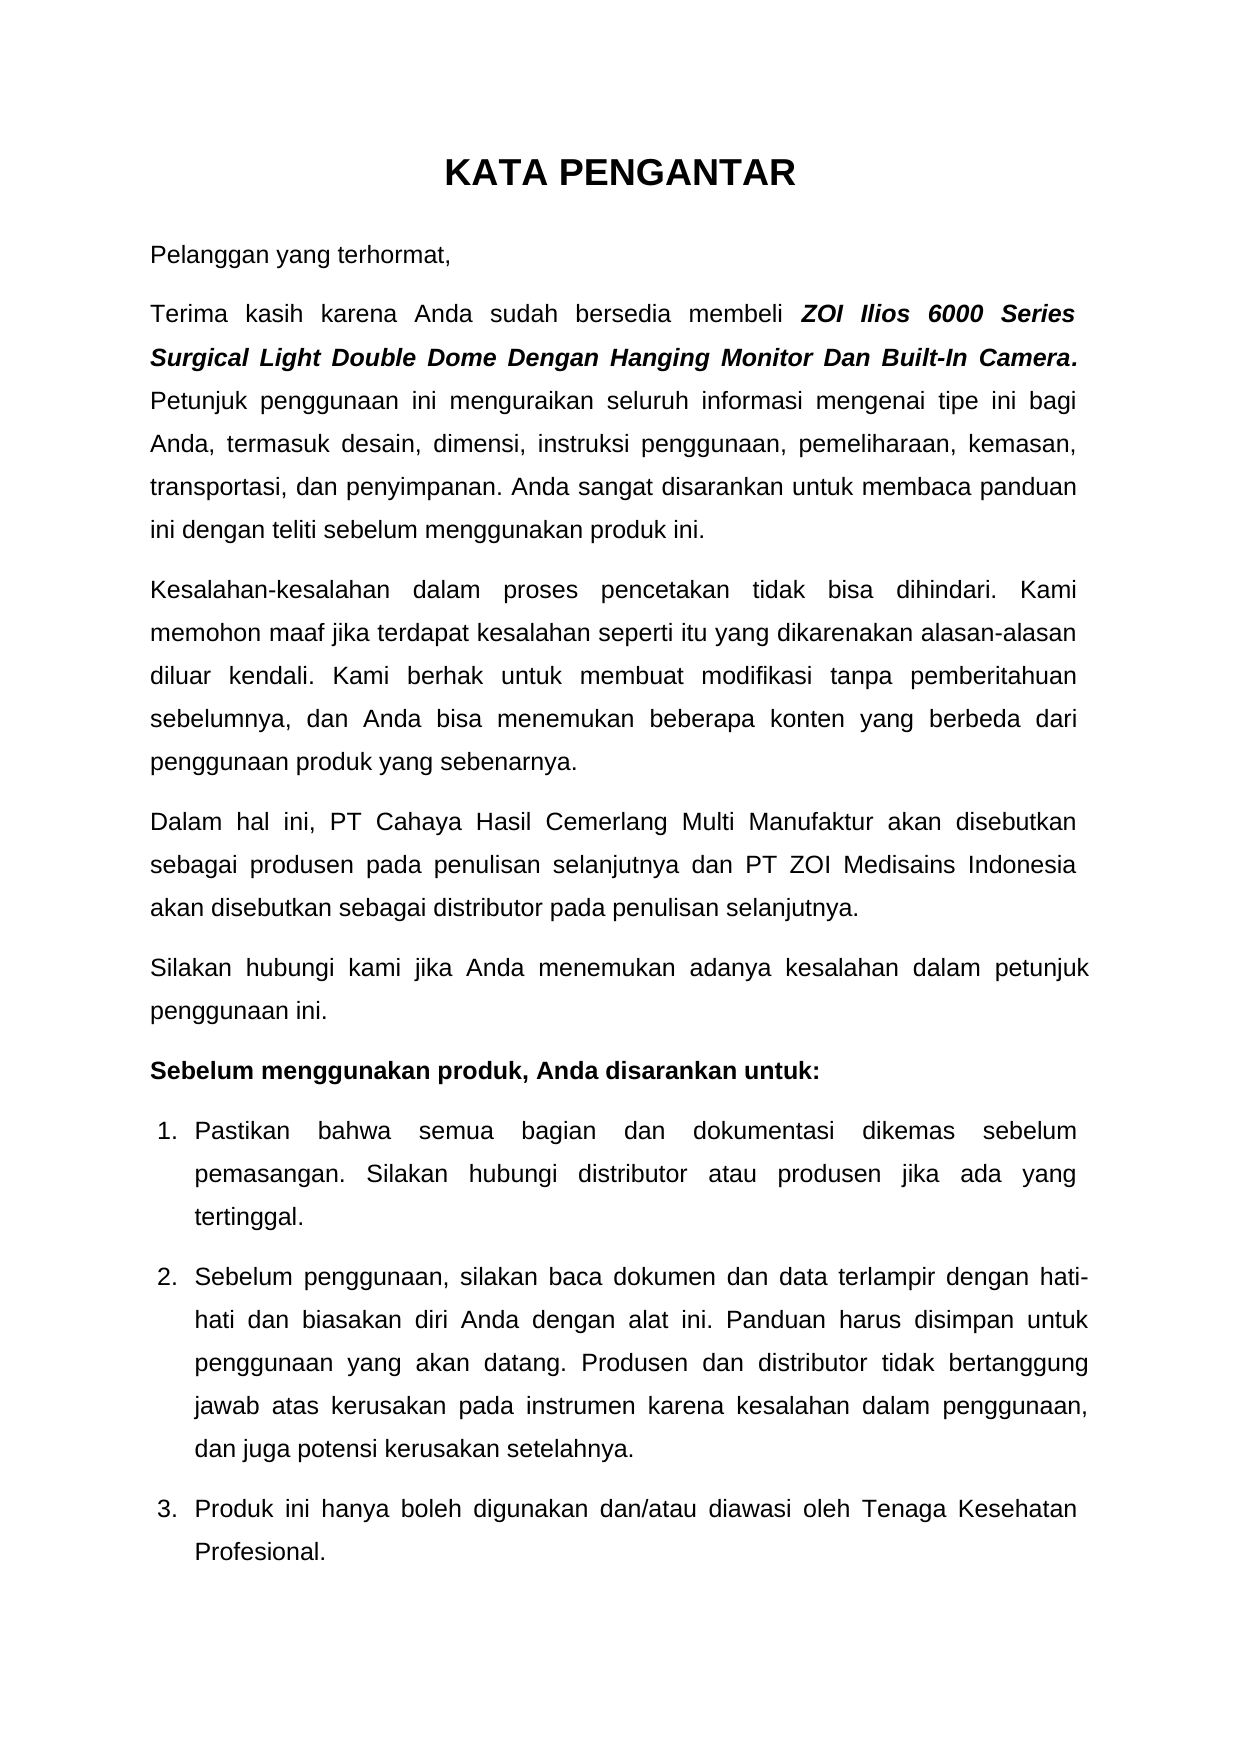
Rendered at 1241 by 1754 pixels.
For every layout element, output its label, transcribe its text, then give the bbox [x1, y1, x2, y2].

text Terima kasih karena Anda sudah bersedia membeli ZOI Ilios 6000 Series Surgical Light Double Dome Dengan Hanging Monitor Dan Built-In Camera. Petunjuk penggunaan ini menguraikan seluruh informasi mengenai tipe ini bagi Anda, termasuk desain, dimensi, instruksi penggunaan, pemeliharaan, kemasan, transportasi, dan penyimpanan. Anda sangat disarankan untuk membaca panduan ini dengan teliti sebelum menggunakan produk ini. [150, 299, 1078, 544]
subtitle KATA PENGANTAR [150, 150, 1090, 193]
list Produk ini hanya boleh digunakan dan/atau diawasi oleh Tenaga Kesehatan Profesional. [157, 1494, 1078, 1566]
list Pastikan bahwa semua bagian dan dokumentasi dikemas sebelum pemasangan. Silakan hubungi distributor atau produsen jika ada yang tertinggal. [157, 1116, 1078, 1231]
text Dalam hal ini, PT Cahaya Hasil Cemerlang Multi Manufaktur akan disebutkan sebagai produsen pada penulisan selanjutnya dan PT ZOI Medisains Indonesia akan disebutkan sebagai distributor pada penulisan selanjutnya. [150, 807, 1078, 922]
text Kesalahan-kesalahan dalam proses pencetakan tidak bisa dihindari. Kami memohon maaf jika terdapat kesalahan seperti itu yang dikarenakan alasan-alasan diluar kendali. Kami berhak untuk membuat modifikasi tanpa pemberitahuan sebelumnya, dan Anda bisa menemukan beberapa konten yang berbeda dari penggunaan produk yang sebenarnya. [150, 575, 1078, 776]
list Sebelum penggunaan, silakan baca dokumen dan data terlampir dengan hati-hati dan biasakan diri Anda dengan alat ini. Panduan harus disimpan untuk penggunaan yang akan datang. Produsen dan distributor tidak bertanggung jawab atas kerusakan pada instrumen karena kesalahan dalam penggunaan, dan juga potensi kerusakan setelahnya. [157, 1262, 1090, 1463]
text Silakan hubungi kami jika Anda menemukan adanya kesalahan dalam petunjuk penggunaan ini. [150, 953, 1090, 1025]
text Sebelum menggunakan produk, Anda disarankan untuk: [150, 1056, 1090, 1085]
text Pelanggan yang terhormat, [150, 240, 1090, 268]
